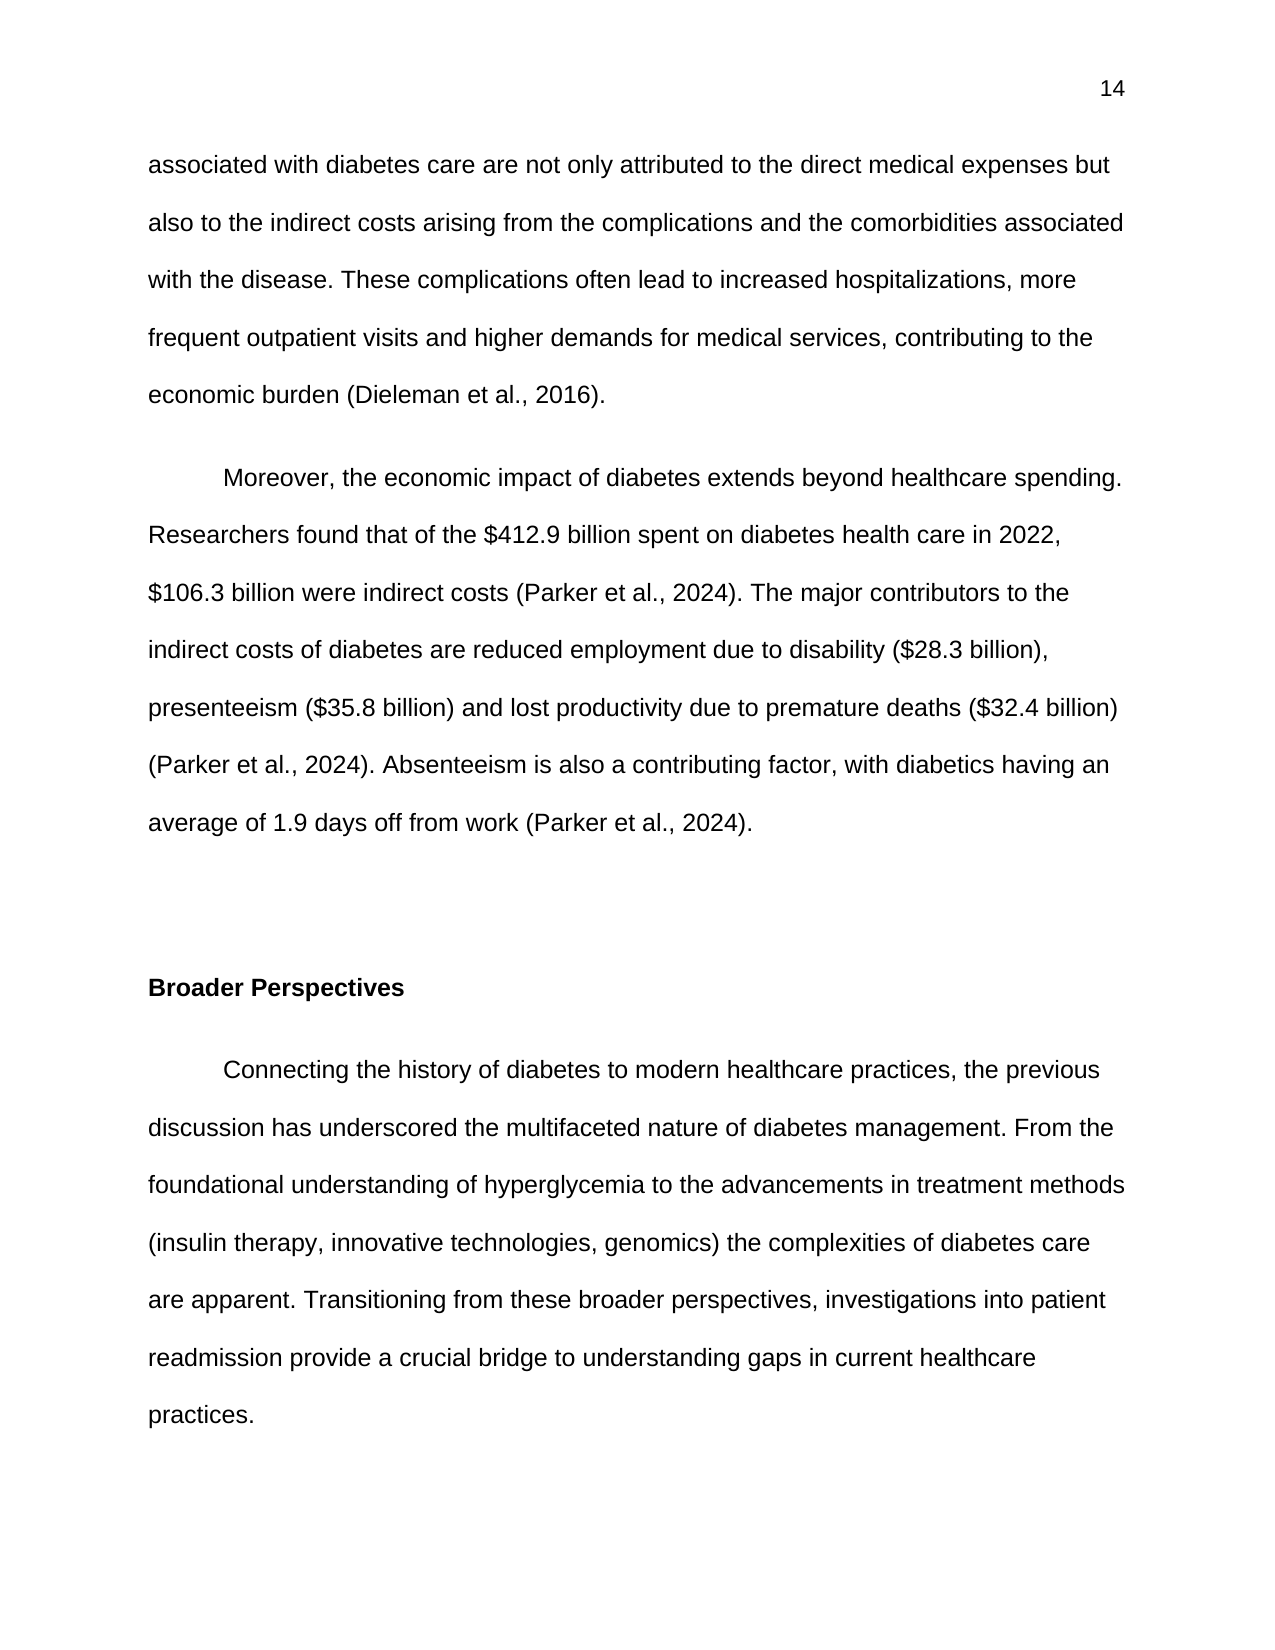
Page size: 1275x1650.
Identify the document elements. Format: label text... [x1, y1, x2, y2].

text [148, 150, 1127, 409]
text Broader Perspectives [148, 972, 1127, 1001]
text Connecting the history of diabetes to modern healthcare practices, the previous discussion has underscored the multifaceted nature of diabetes management. From the foundational understanding of hyperglycemia to the advancements in treatment methods (insulin therapy, innovative technologies, genomics) the complexities of diabetes care are apparent. Transitioning from these broader perspectives, investigations into patient readmission provide a crucial bridge to understanding gaps in current healthcare practices. [148, 1055, 1127, 1429]
text Moreover, the economic impact of diabetes extends beyond healthcare spending. Researchers found that of the $412.9 billion spent on diabetes health care in 2022, $106.3 billion were indirect costs (Parker et al., 2024). The major contributors to the indirect costs of diabetes are reduced employment due to disability ($28.3 billion), presenteeism ($35.8 billion) and lost productivity due to premature deaths ($32.4 billion) (Parker et al., 2024). Absenteeism is also a contributing factor, with diabetics having an average of 1.9 days off from work (Parker et al., 2024). [148, 462, 1127, 836]
